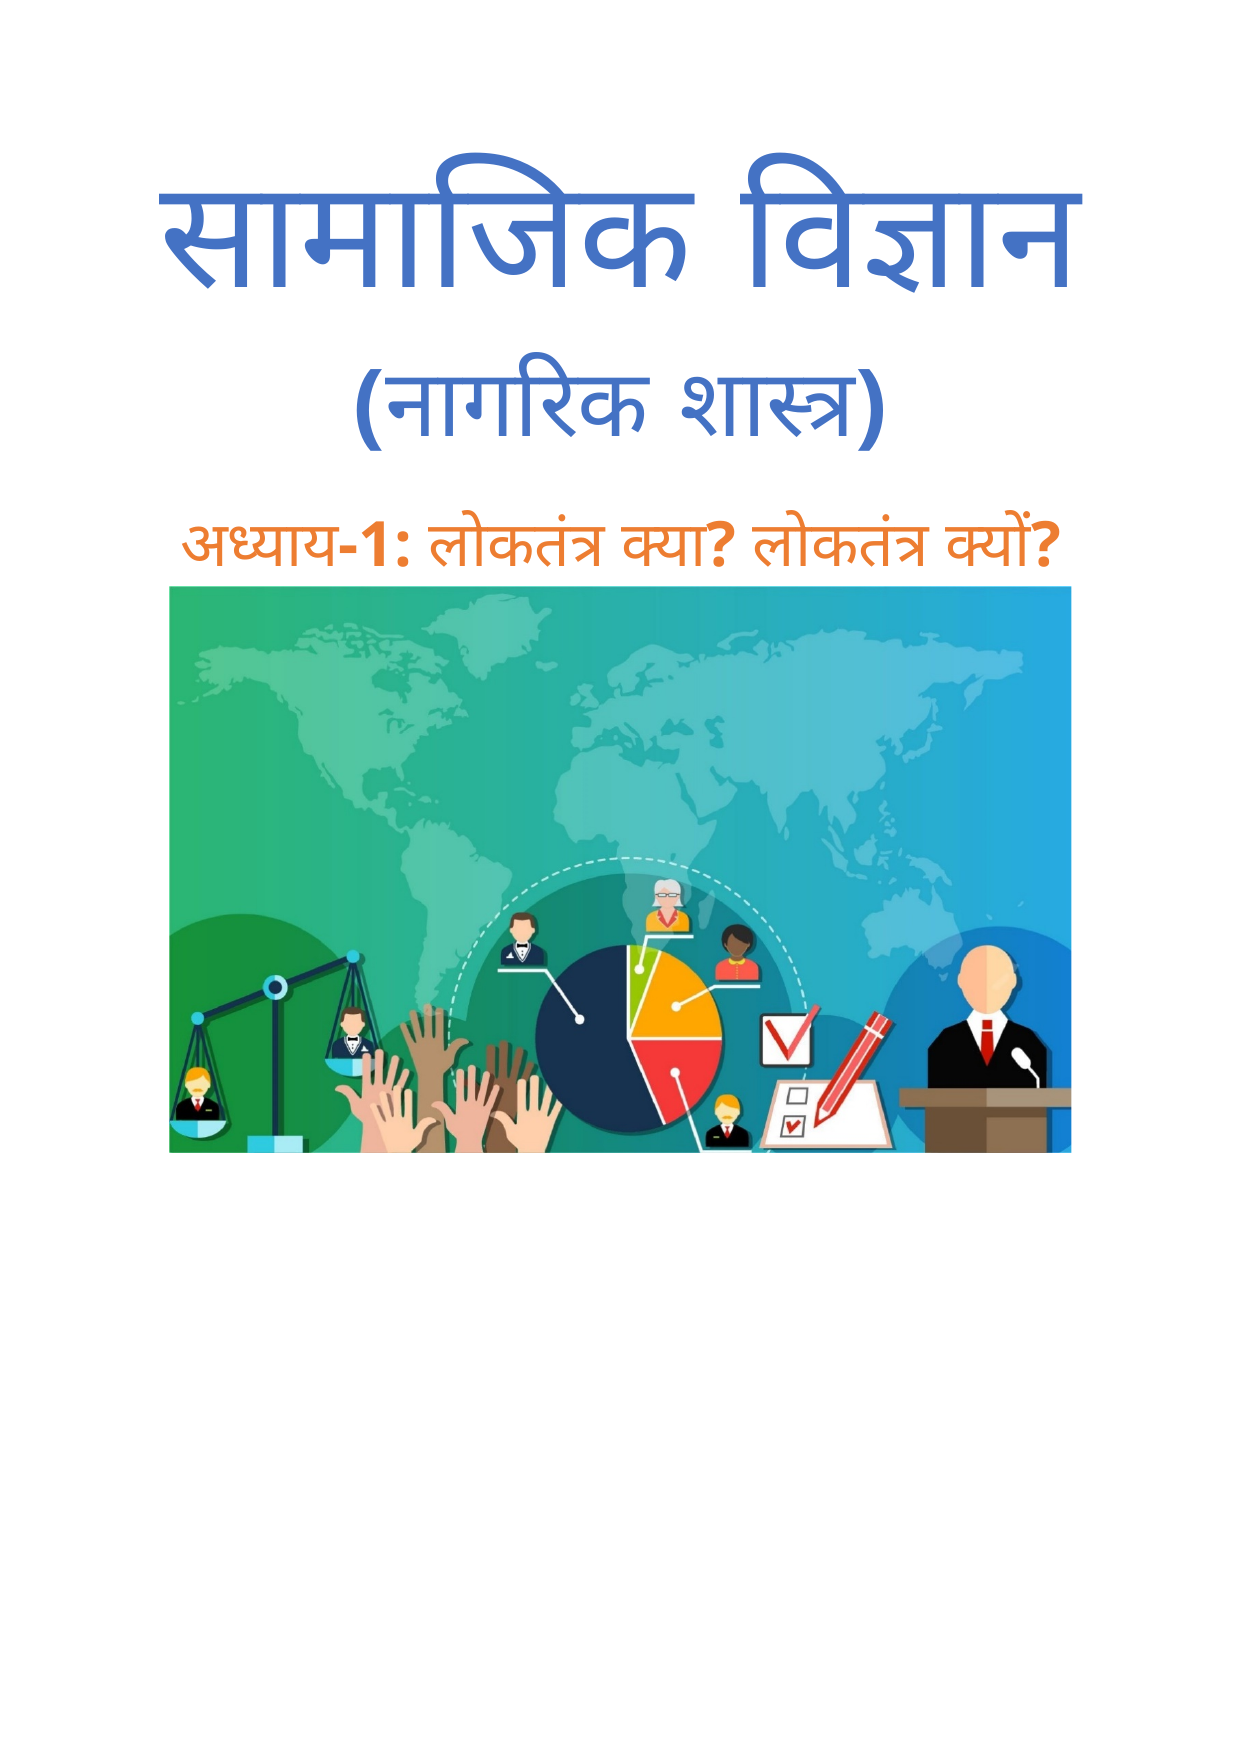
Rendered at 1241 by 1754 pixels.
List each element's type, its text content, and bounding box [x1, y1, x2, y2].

text सामाजिक विज्ञान [75, 148, 1165, 322]
text (नागरिक शास्त्र) [75, 336, 1165, 464]
picture [169, 586, 1072, 1153]
